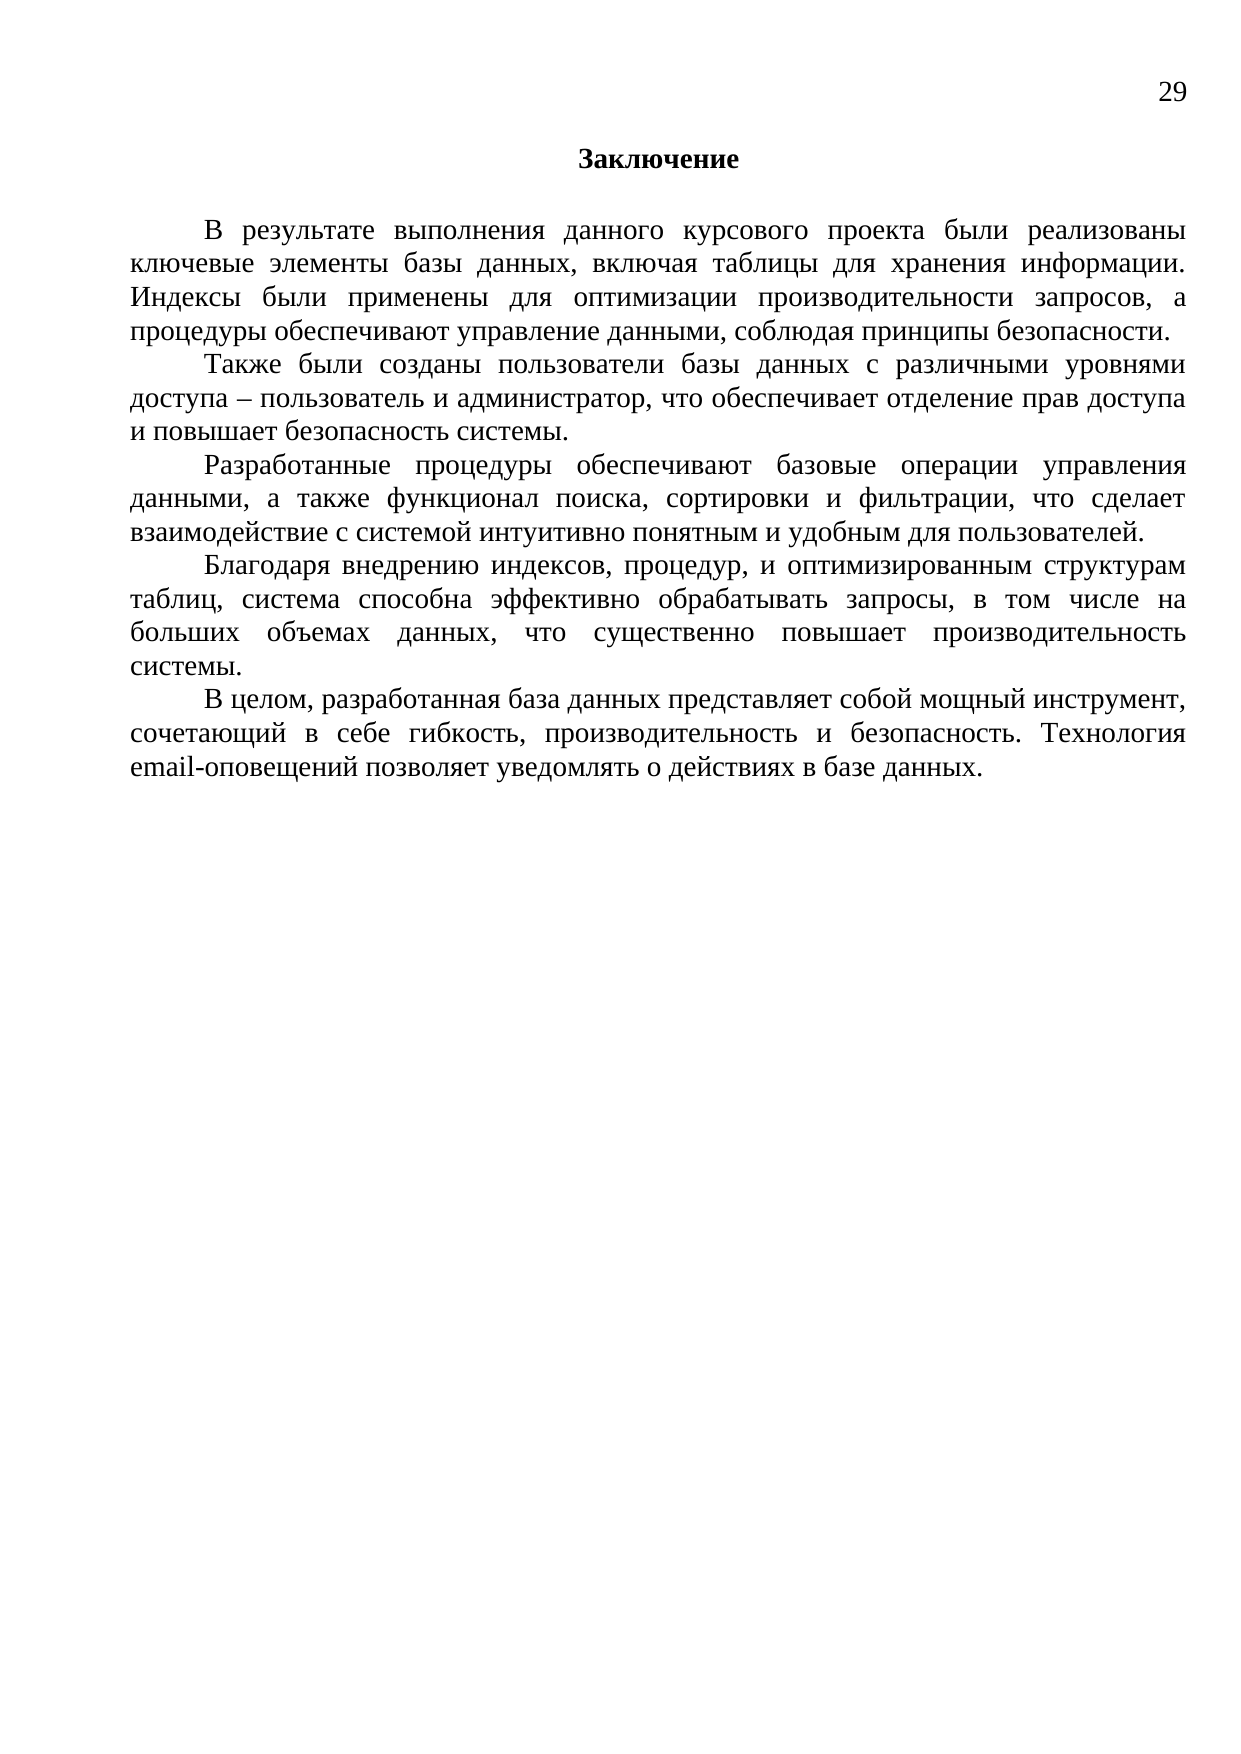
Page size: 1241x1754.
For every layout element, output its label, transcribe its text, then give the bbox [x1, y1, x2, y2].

text Также были созданы пользователи базы данных с различными уровнями доступа – пользователь и администратор, что обеспечивает отделение прав доступа и повышает безопасность системы. [130, 346, 1187, 447]
text Разработанные процедуры обеспечивают базовые операции управления данными, а также функционал поиска, сортировки и фильтрации, что сделает взаимодействие с системой интуитивно понятным и удобным для пользователей. [130, 447, 1187, 547]
text Заключение [130, 141, 1187, 174]
text В результате выполнения данного курсового проекта были реализованы ключевые элементы базы данных, включая таблицы для хранения информации. Индексы были применены для оптимизации производительности запросов, а процедуры обеспечивают управление данными, соблюдая принципы безопасности. [130, 212, 1187, 346]
text В целом, разработанная база данных представляет собой мощный инструмент, сочетающий в себе гибкость, производительность и безопасность. Технология email-оповещений позволяет уведомлять о действиях в базе данных. [130, 682, 1187, 782]
text Благодаря внедрению индексов, процедур, и оптимизированным структурам таблиц, система способна эффективно обрабатывать запросы, в том числе на больших объемах данных, что существенно повышает производительность системы. [130, 547, 1187, 682]
